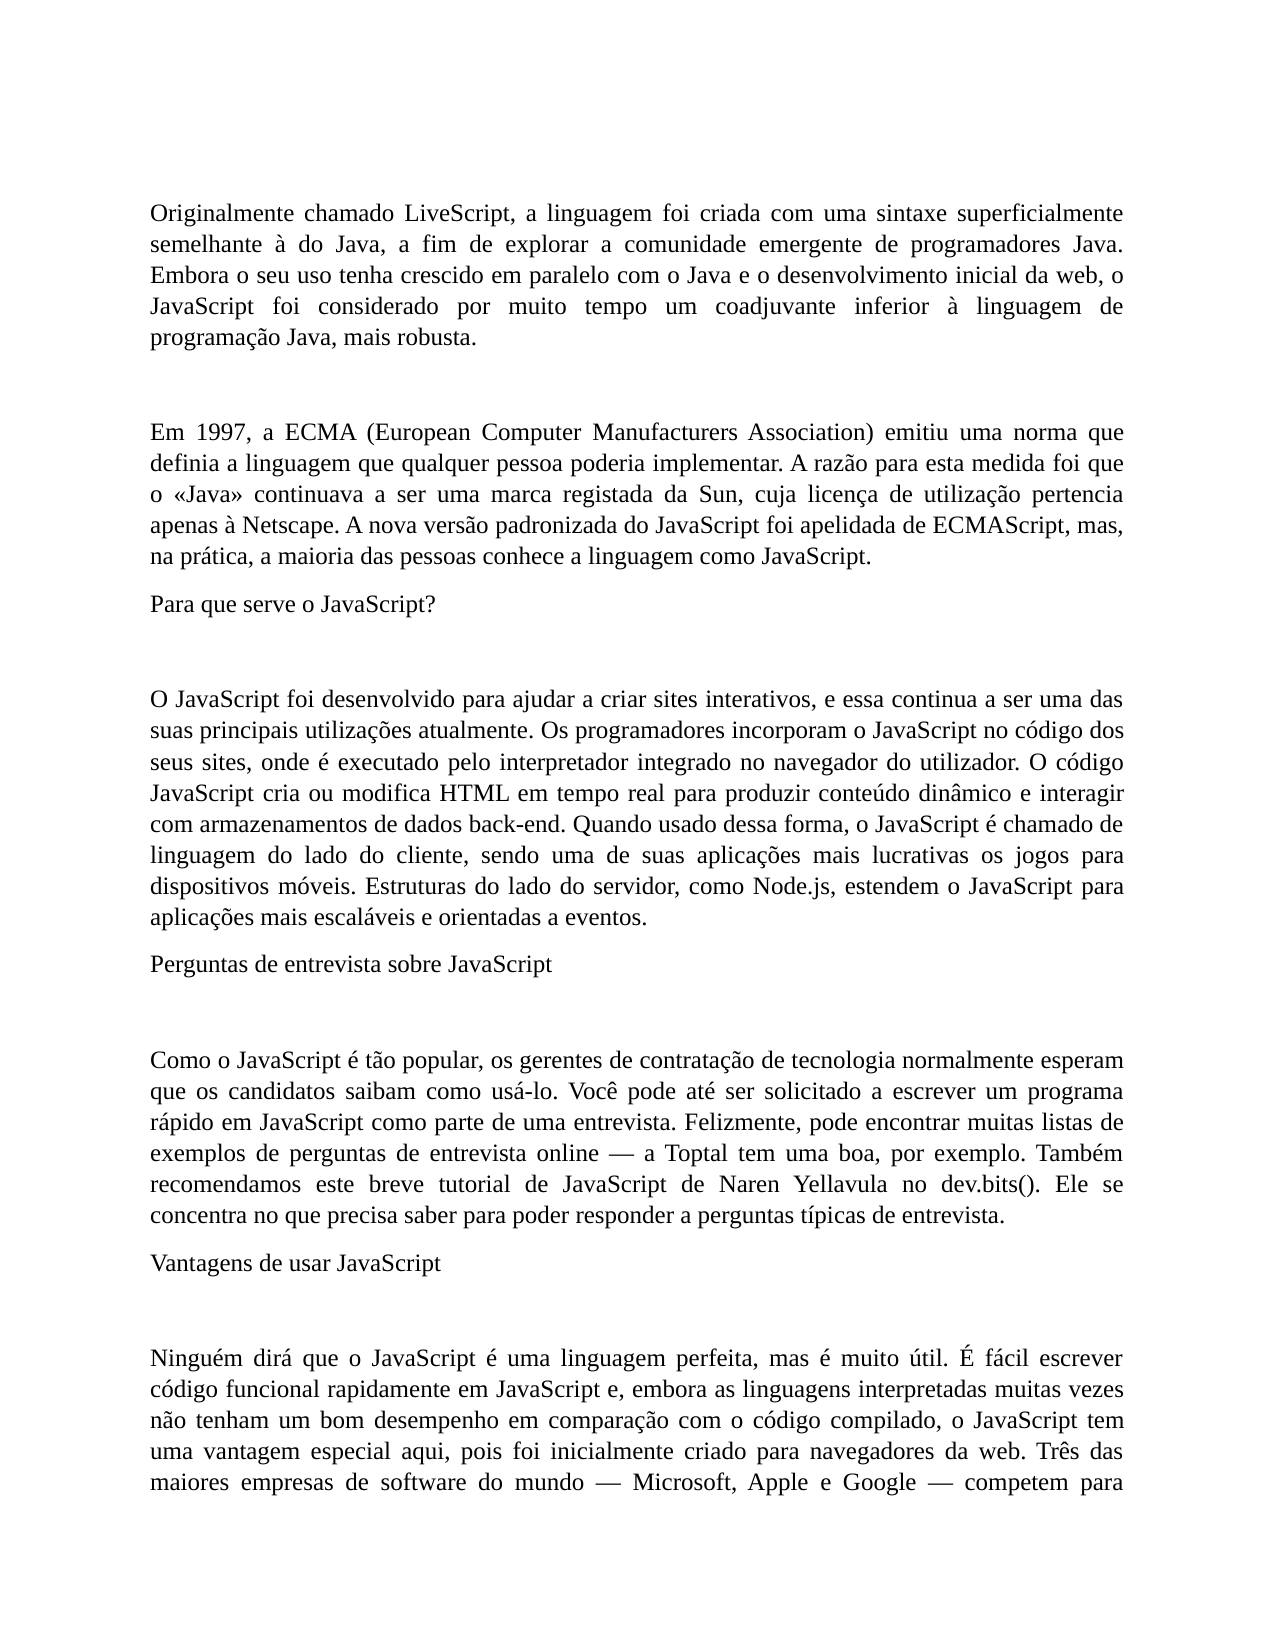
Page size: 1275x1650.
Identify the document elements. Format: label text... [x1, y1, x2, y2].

text Originalmente chamado LiveScript, a linguagem foi criada com uma sintaxe superficialmente semelhante à do Java, a fim de explorar a comunidade emergente de programadores Java. Embora o seu uso tenha crescido em paralelo com o Java e o desenvolvimento inicial da web, o JavaScript foi considerado por muito tempo um coadjuvante inferior à linguagem de programação Java, mais robusta. [150, 198, 1125, 351]
text Para que serve o JavaScript? [150, 589, 1125, 618]
text Em 1997, a ECMA (European Computer Manufacturers Association) emitiu uma norma que definia a linguagem que qualquer pessoa poderia implementar. A razão para esta medida foi que o «Java» continuava a ser uma marca registada da Sun, cuja licença de utilização pertencia apenas à Netscape. A nova versão padronizada do JavaScript foi apelidada de ECMAScript, mas, na prática, a maioria das pessoas conhece a linguagem como JavaScript. [150, 417, 1125, 570]
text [150, 1343, 1125, 1496]
text Perguntas de entrevista sobre JavaScript [150, 949, 1125, 978]
text O JavaScript foi desenvolvido para ajudar a criar sites interativos, e essa continua a ser uma das suas principais utilizações atualmente. Os programadores incorporam o JavaScript no código dos seus sites, onde é executado pelo interpretador integrado no navegador do utilizador. O código JavaScript cria ou modifica HTML em tempo real para produzir conteúdo dinâmico e interagir com armazenamentos de dados back-end. Quando usado dessa forma, o JavaScript é chamado de linguagem do lado do cliente, sendo uma de suas aplicações mais lucrativas os jogos para dispositivos móveis. Estruturas do lado do servidor, como Node.js, estendem o JavaScript para aplicações mais escaláveis e orientadas a eventos. [150, 684, 1125, 931]
text Como o JavaScript é tão popular, os gerentes de contratação de tecnologia normalmente esperam que os candidatos saibam como usá-lo. Você pode até ser solicitado a escrever um programa rápido em JavaScript como parte de uma entrevista. Felizmente, pode encontrar muitas listas de exemplos de perguntas de entrevista online — a Toptal tem uma boa, por exemplo. Também recomendamos este breve tutorial de JavaScript de Naren Yellavula no dev.bits(). Ele se concentra no que precisa saber para poder responder a perguntas típicas de entrevista. [150, 1045, 1125, 1229]
text Vantagens de usar JavaScript [150, 1248, 1125, 1277]
